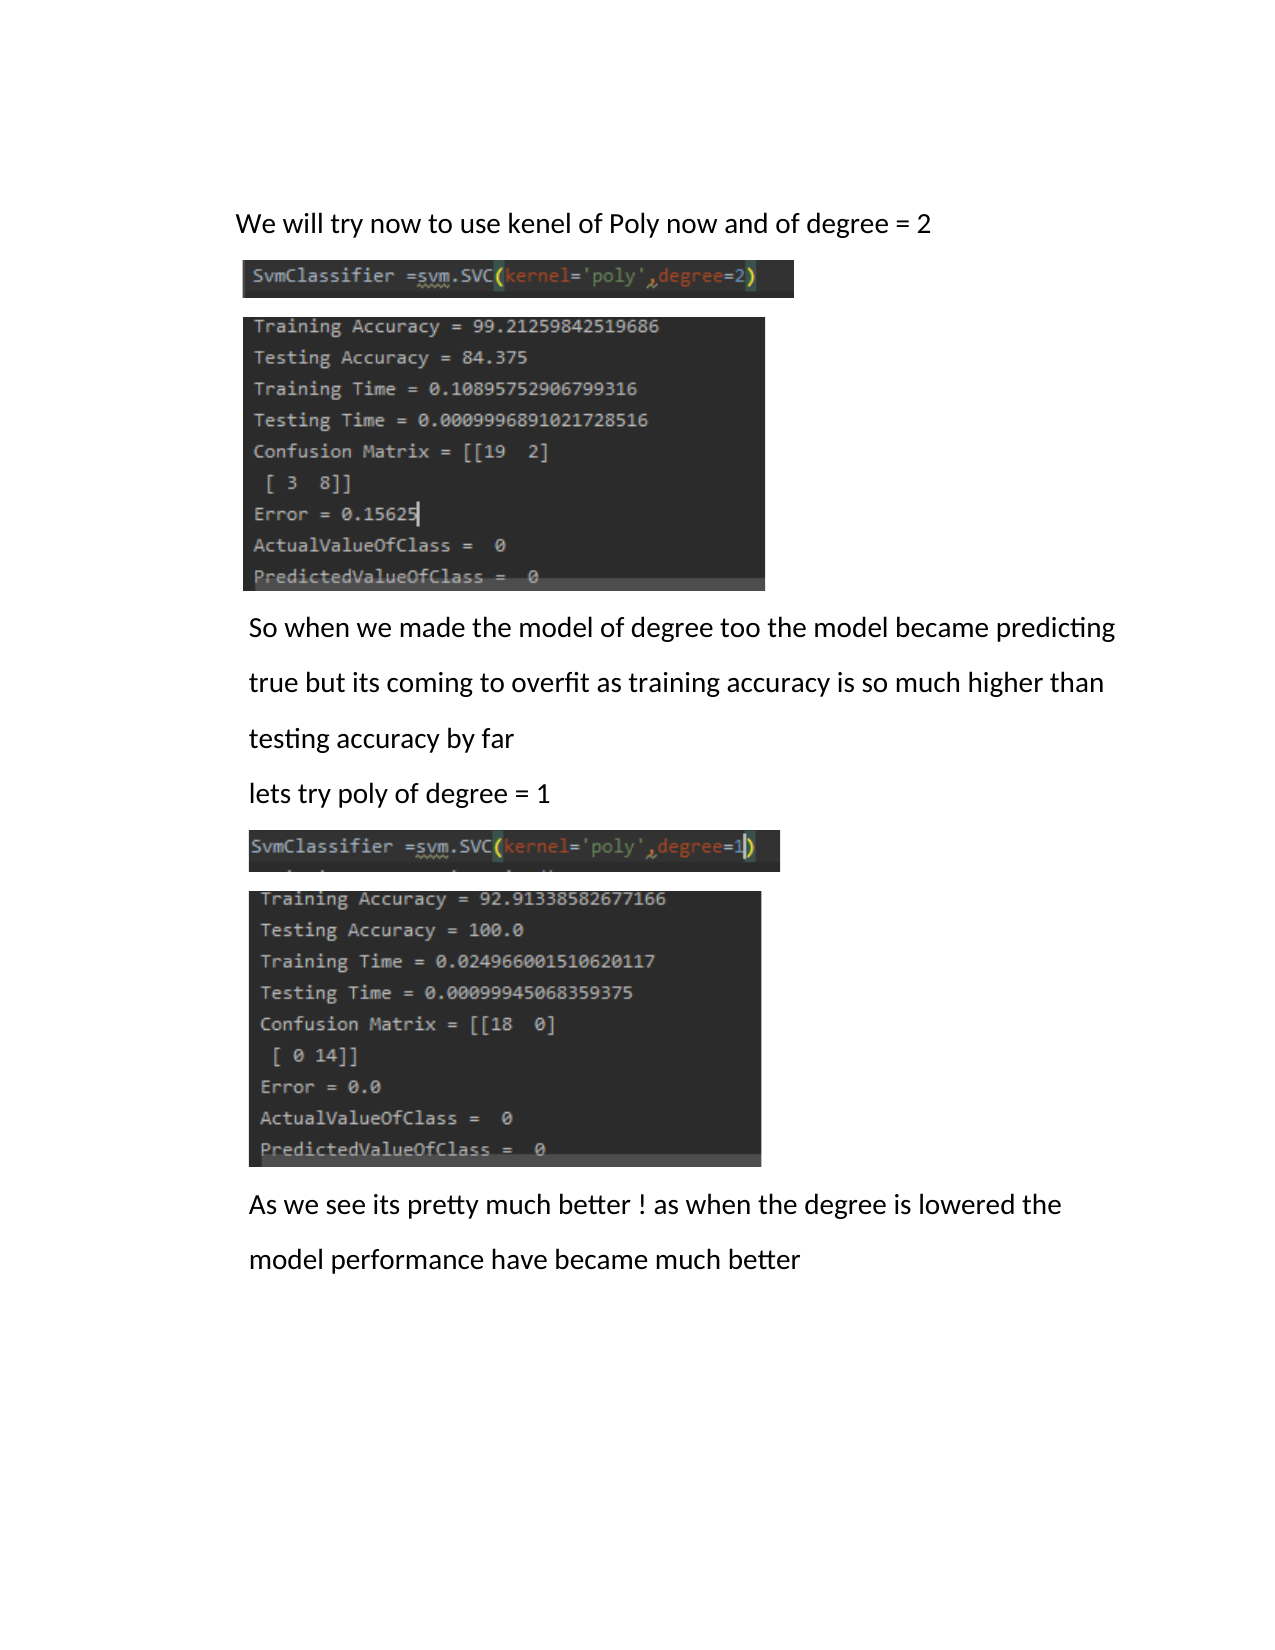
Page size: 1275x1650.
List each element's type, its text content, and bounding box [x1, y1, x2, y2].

text model performance have became much better [150, 1241, 1125, 1277]
text testing accuracy by far [150, 720, 1125, 755]
text true but its coming to overfit as training accuracy is so much higher than [150, 664, 1125, 700]
text We will try now to use kenel of Poly now and of degree = 2 [150, 205, 1125, 241]
text So when we made the model of degree too the model became predicting [150, 609, 1125, 645]
picture [243, 317, 765, 591]
picture [248, 830, 781, 872]
text As we see its pretty much better ! as when the degree is lowered the [150, 1186, 1125, 1222]
text lets try poly of degree = 1 [150, 775, 1125, 810]
picture [248, 891, 762, 1167]
picture [242, 260, 794, 298]
